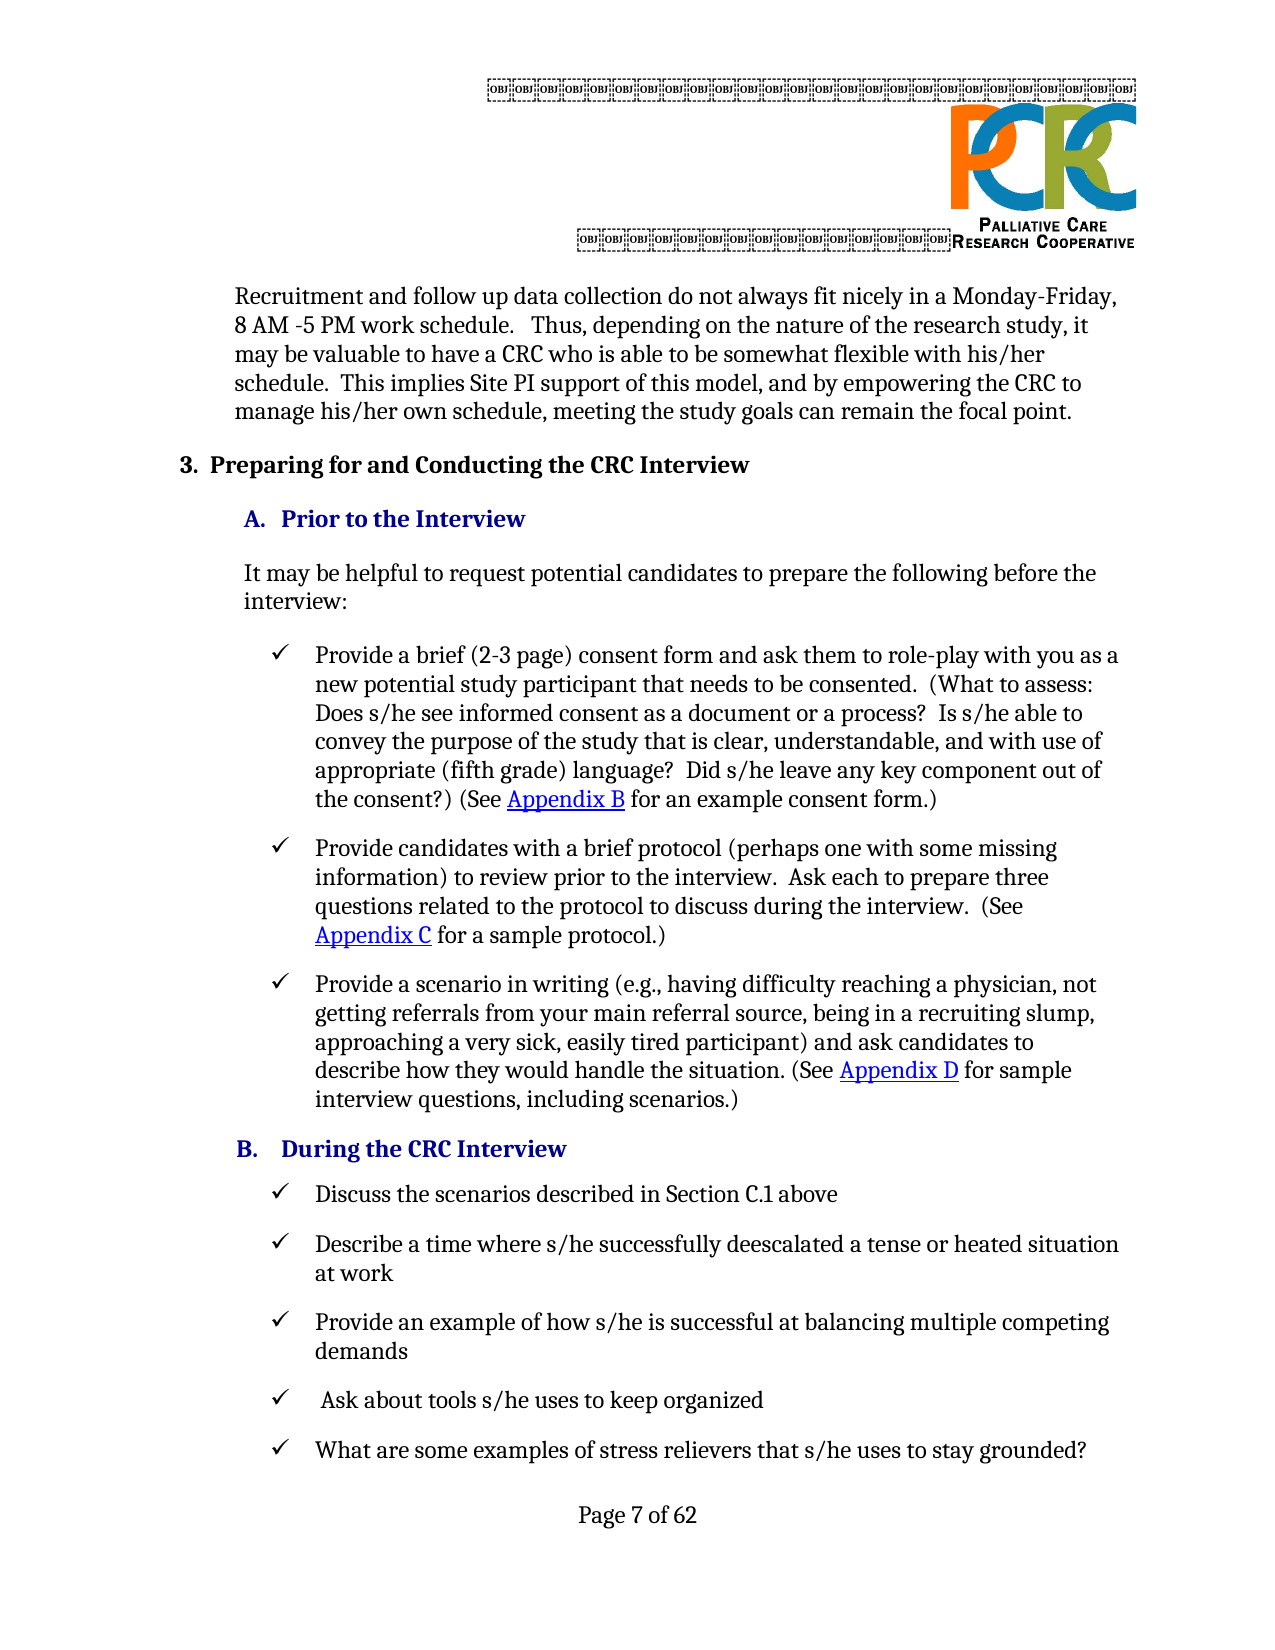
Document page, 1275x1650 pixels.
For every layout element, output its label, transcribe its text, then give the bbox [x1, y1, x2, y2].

list Describe a time where s/he successfully deescalated a tense or heated situation at work [270, 1230, 1125, 1287]
subtitle Prior to the Interview [244, 505, 1125, 533]
picture [951, 103, 1137, 248]
subtitle Preparing for and Conducting the CRC Interview [180, 451, 1125, 480]
list Provide a brief (2-3 page) consent form and ask them to role-play with you as a new potential study participant that needs to be consented. (What to assess: Does s/he see informed consent as a document or a process? Is s/he able to convey the purpose of the study that is clear, understandable, and with use of appropriate (fifth grade) language? Did s/he leave any key component out of the consent?) (See Appendix B for an example consent form.) [270, 641, 1125, 813]
list Provide an example of how s/he is successful at balancing multiple competing demands [270, 1308, 1125, 1366]
list Discuss the scenarios described in Section C.1 above [270, 1180, 1125, 1209]
text It may be helpful to request potential candidates to prepare the following before the interview: [244, 558, 1125, 616]
list Provide candidates with a brief protocol (perhaps one with some missing information) to review prior to the interview. Ask each to prepare three questions related to the protocol to discuss during the interview. (See Appendix C for a sample protocol.) [270, 834, 1125, 949]
text Recruitment and follow up data collection do not always fit nicely in a Monday-Friday, 8 AM -5 PM work schedule. Thus, depending on the nature of the research study, it may be valuable to have a CRC who is able to be somewhat flexible with his/her schedule. This implies Site PI support of this model, and by empowering the CRC to manage his/her own schedule, meeting the study goals can remain the focal point. [234, 282, 1125, 426]
subtitle During the CRC Interview [236, 1135, 1125, 1163]
list What are some examples of stress relievers that s/he uses to stay grounded? [270, 1436, 1125, 1465]
list Ask about tools s/he uses to keep organized [270, 1386, 1125, 1415]
list Provide a scenario in writing (e.g., having difficulty reaching a physician, not getting referrals from your main referral source, being in a recruiting slump, approaching a very sick, easily tired participant) and ask candidates to describe how they would handle the situation. (See Appendix D for sample interview questions, including scenarios.) [270, 970, 1125, 1114]
